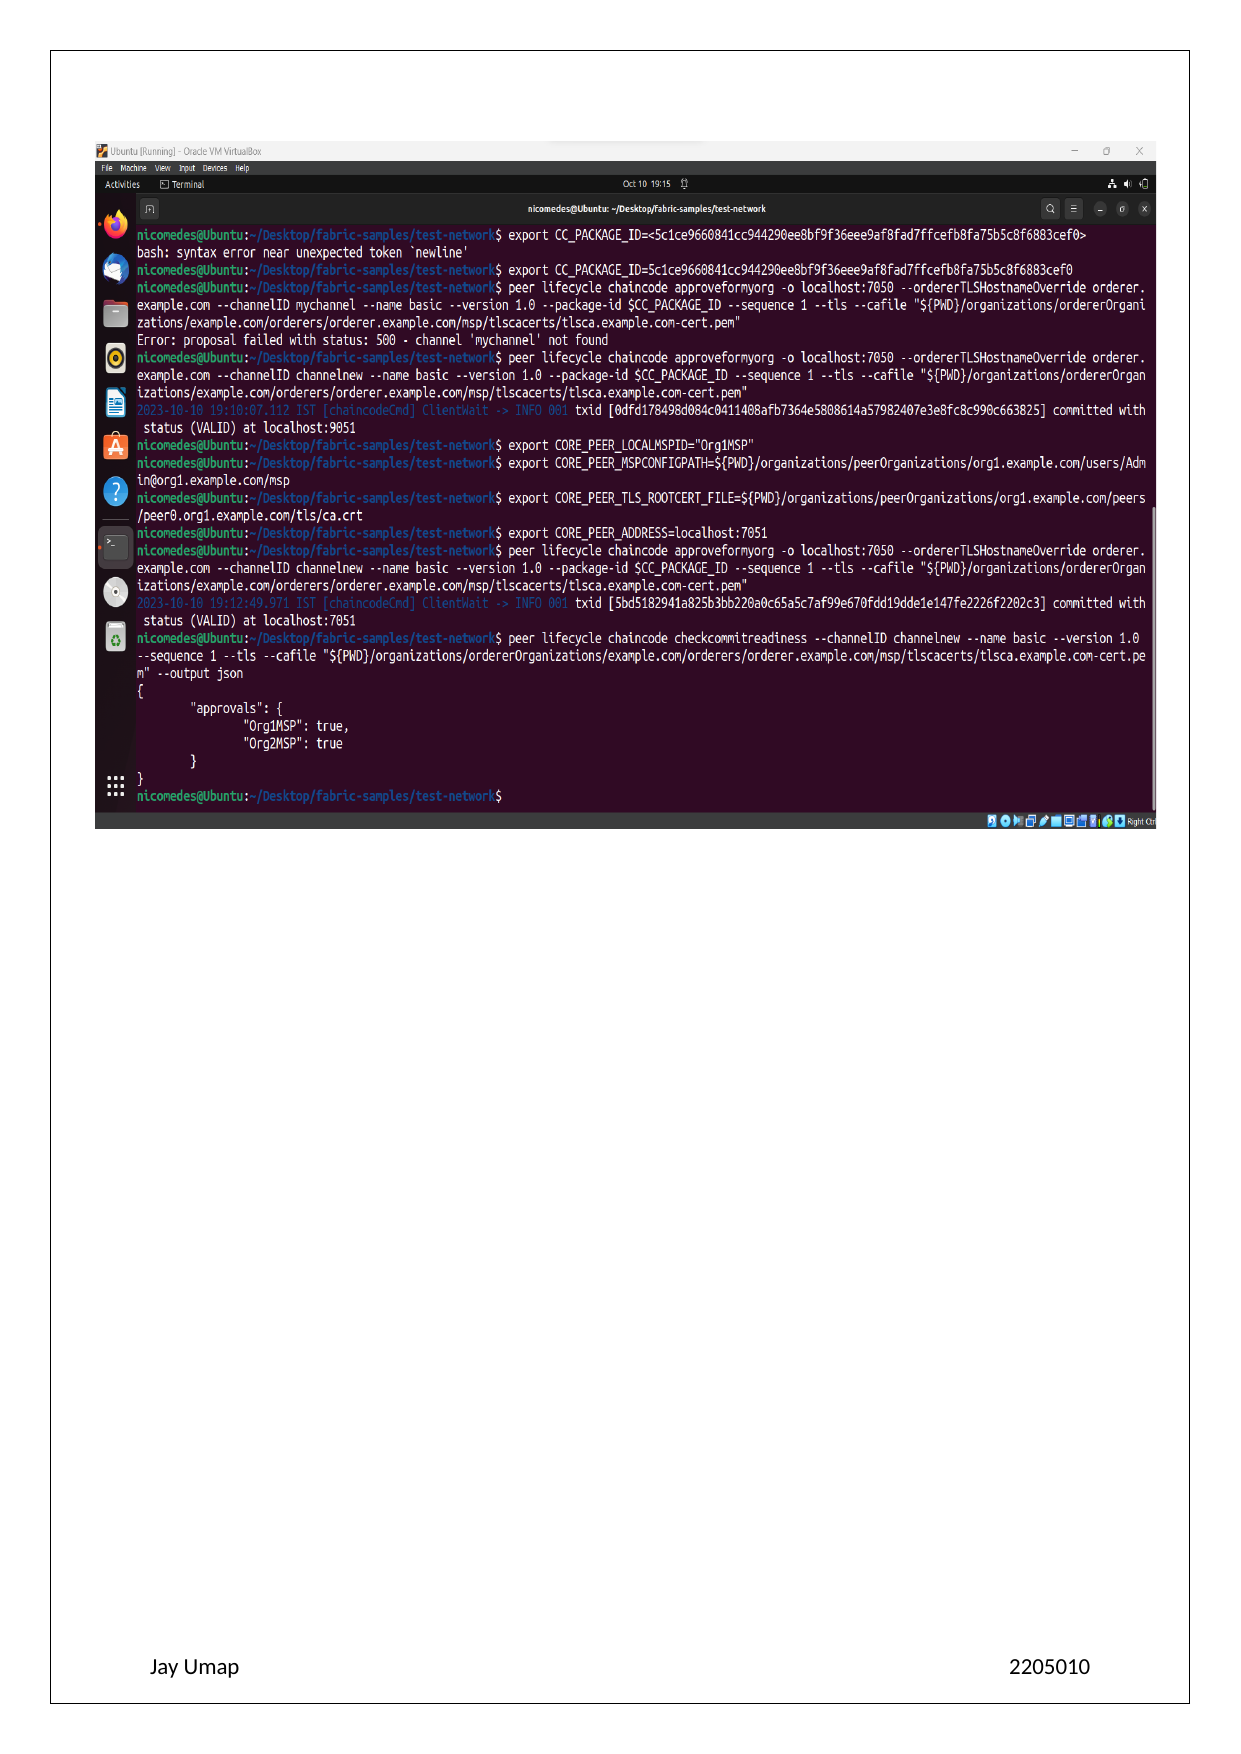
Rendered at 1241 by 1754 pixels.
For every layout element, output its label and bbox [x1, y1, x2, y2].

picture [95, 141, 1157, 829]
